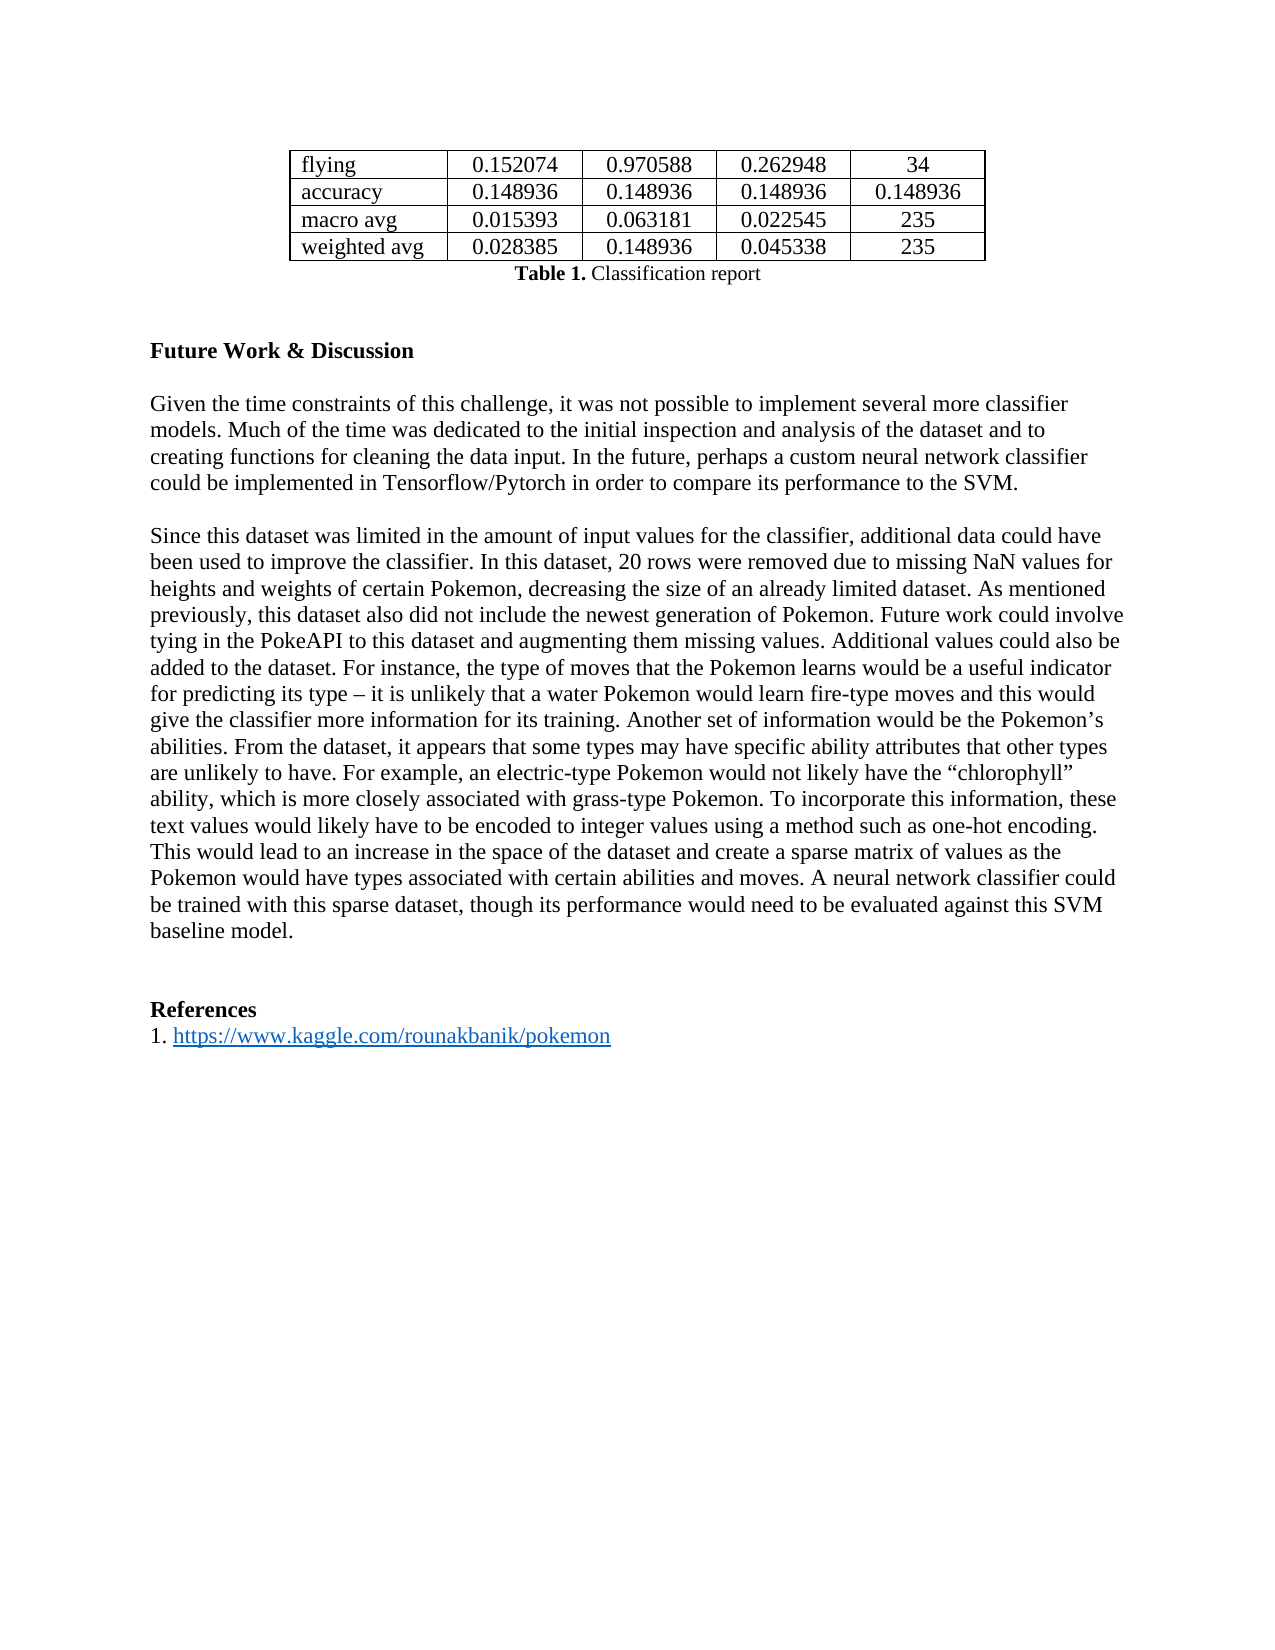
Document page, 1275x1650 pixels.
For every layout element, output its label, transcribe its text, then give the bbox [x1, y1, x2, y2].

text Table 1. Classification report [150, 261, 1125, 285]
table_cell 0.148936 [583, 179, 716, 205]
text 1. https://www.kaggle.com/rounakbanik/pokemon [150, 1023, 1125, 1049]
table_cell 34 [851, 151, 984, 177]
table_cell 235 [851, 206, 984, 232]
table_cell 0.063181 [583, 206, 716, 232]
table_cell 235 [851, 233, 984, 259]
table_cell 0.015393 [448, 206, 582, 232]
table_cell 0.262948 [717, 151, 850, 177]
table_cell 0.152074 [448, 151, 582, 177]
text Since this dataset was limited in the amount of input values for the classifier, additional data could have been used to improve the classifier. In this dataset, 20 rows were removed due to missing NaN values for heights and weights of certain Pokemon, decreasing the size of an already limited dataset. As mentioned previously, this dataset also did not include the newest generation of Pokemon. Future work could involve tying in the PokeAPI to this dataset and augmenting them missing values. Additional values could also be added to the dataset. For instance, the type of moves that the Pokemon learns would be a useful indicator for predicting its type – it is unlikely that a water Pokemon would learn fire-type moves and this would give the classifier more information for its training. Another set of information would be the Pokemon’s abilities. From the dataset, it appears that some types may have specific ability attributes that other types are unlikely to have. For example, an electric-type Pokemon would not likely have the “chlorophyll” ability, which is more closely associated with grass-type Pokemon. To incorporate this information, these text values would likely have to be encoded to integer values using a method such as one-hot encoding. This would lead to an increase in the space of the dataset and create a sparse matrix of values as the Pokemon would have types associated with certain abilities and moves. A neural network classifier could be trained with this sparse dataset, though its performance would need to be evaluated against this SVM baseline model. [150, 522, 1125, 943]
text References [150, 996, 1125, 1023]
table_cell 0.028385 [448, 233, 582, 259]
table_cell macro avg [291, 206, 447, 232]
table_cell 0.148936 [583, 233, 716, 259]
table_cell 0.148936 [851, 179, 984, 205]
table_cell flying [291, 151, 447, 177]
table_cell 0.148936 [717, 179, 850, 205]
table_cell weighted avg [291, 233, 447, 259]
table_cell 0.970588 [583, 151, 716, 177]
text Future Work & Discussion [150, 337, 1125, 364]
table_cell 0.148936 [448, 179, 582, 205]
table_cell 0.022545 [717, 206, 850, 232]
table_cell 0.045338 [717, 233, 850, 259]
table_cell accuracy [291, 179, 447, 205]
text Given the time constraints of this challenge, it was not possible to implement several more classifier models. Much of the time was dedicated to the initial inspection and analysis of the dataset and to creating functions for cleaning the data input. In the future, perhaps a custom neural network classifier could be implemented in Tensorflow/Pytorch in order to compare its performance to the SVM. [150, 390, 1125, 496]
